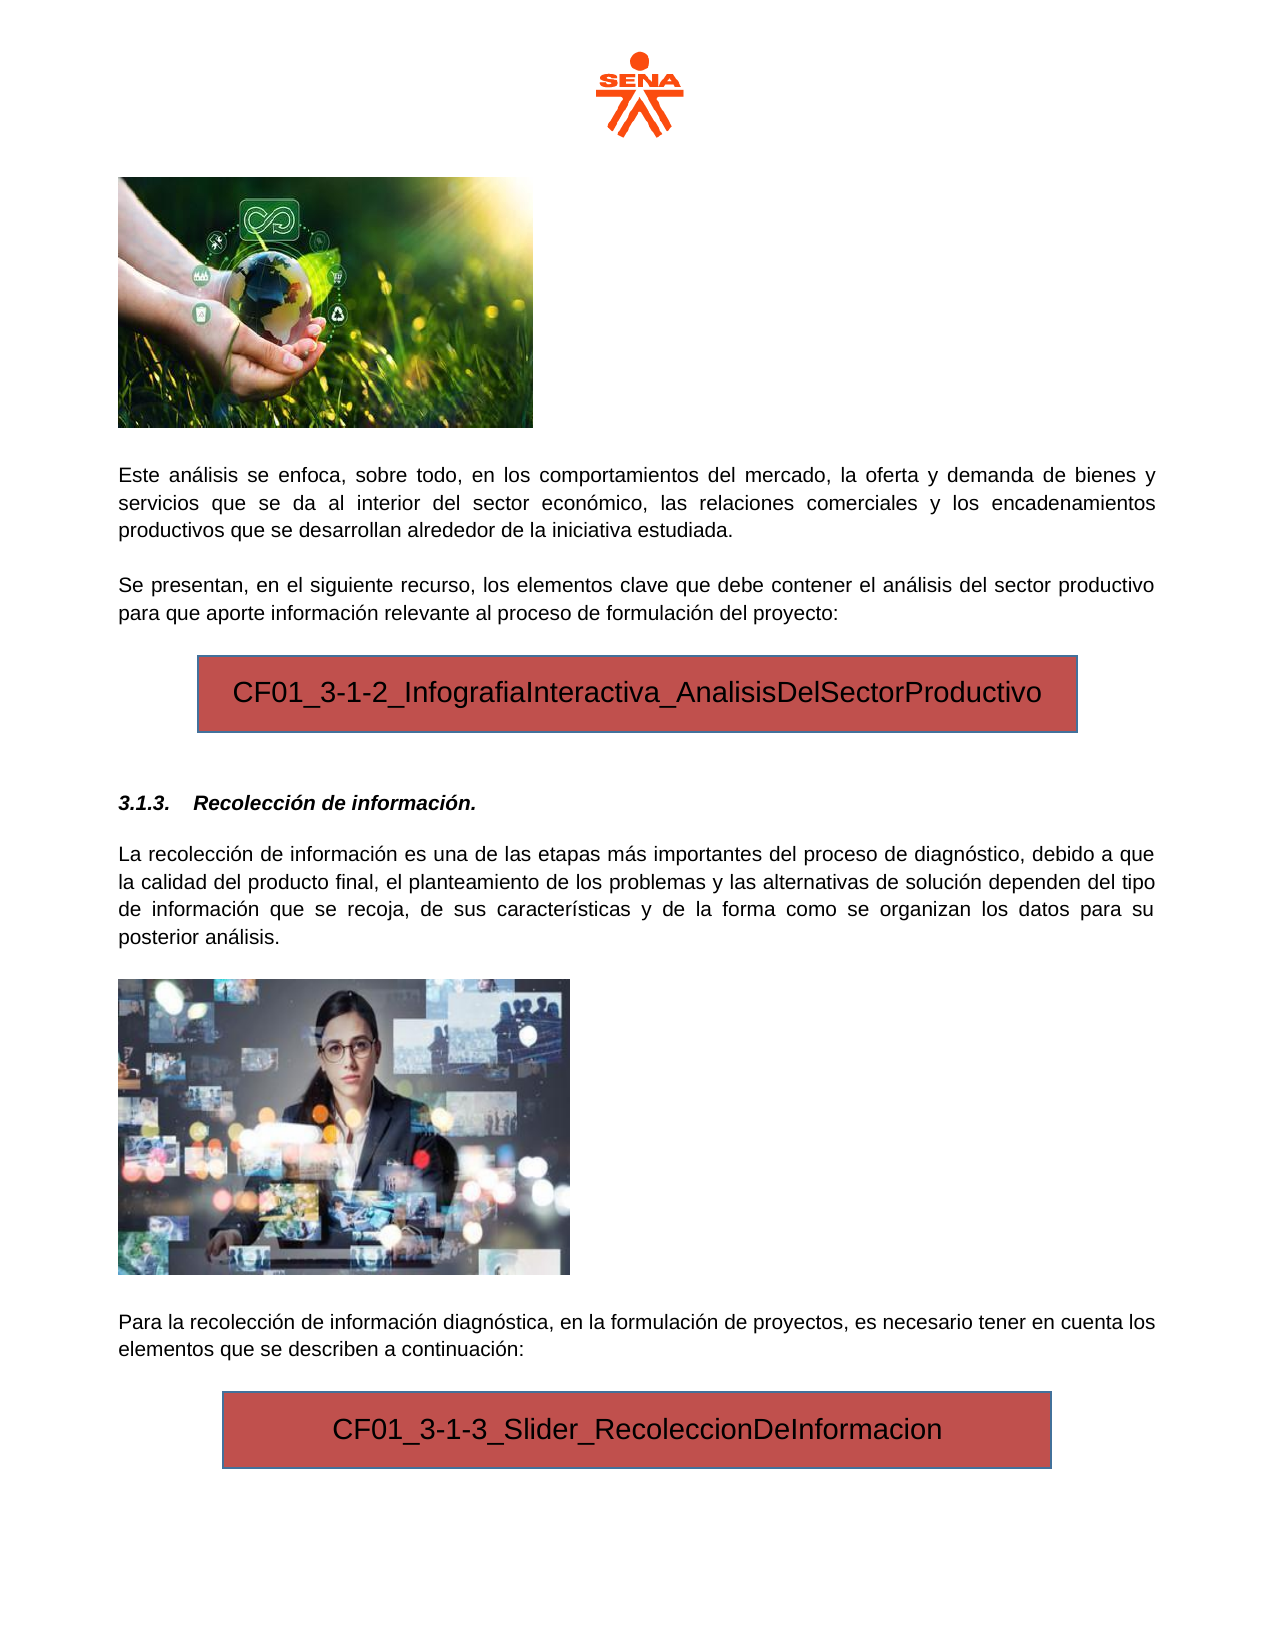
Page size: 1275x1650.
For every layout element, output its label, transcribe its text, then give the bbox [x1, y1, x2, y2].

picture [118, 177, 533, 428]
text Se presentan, en el siguiente recurso, los elementos clave que debe contener el análisis del sector productivo para que aporte información relevante al proceso de formulación del proyecto: [118, 573, 1157, 625]
text La recolección de información es una de las etapas más importantes del proceso de diagnóstico, debido a que la calidad del producto final, el planteamiento de los problemas y las alternativas de solución dependen del tipo de información que se recoja, de sus características y de la forma como se organizan los datos para su posterior análisis. [118, 842, 1157, 948]
text Para la recolección de información diagnóstica, en la formulación de proyectos, es necesario tener en cuenta los elementos que se describen a continuación: [118, 1310, 1157, 1361]
picture [118, 979, 570, 1275]
subtitle Recolección de información. [118, 791, 1157, 814]
picture [585, 48, 690, 142]
text Este análisis se enfoca, sobre todo, en los comportamientos del mercado, la oferta y demanda de bienes y servicios que se da al interior del sector económico, las relaciones comerciales y los encadenamientos productivos que se desarrollan alrededor de la iniciativa estudiada. [118, 463, 1157, 542]
